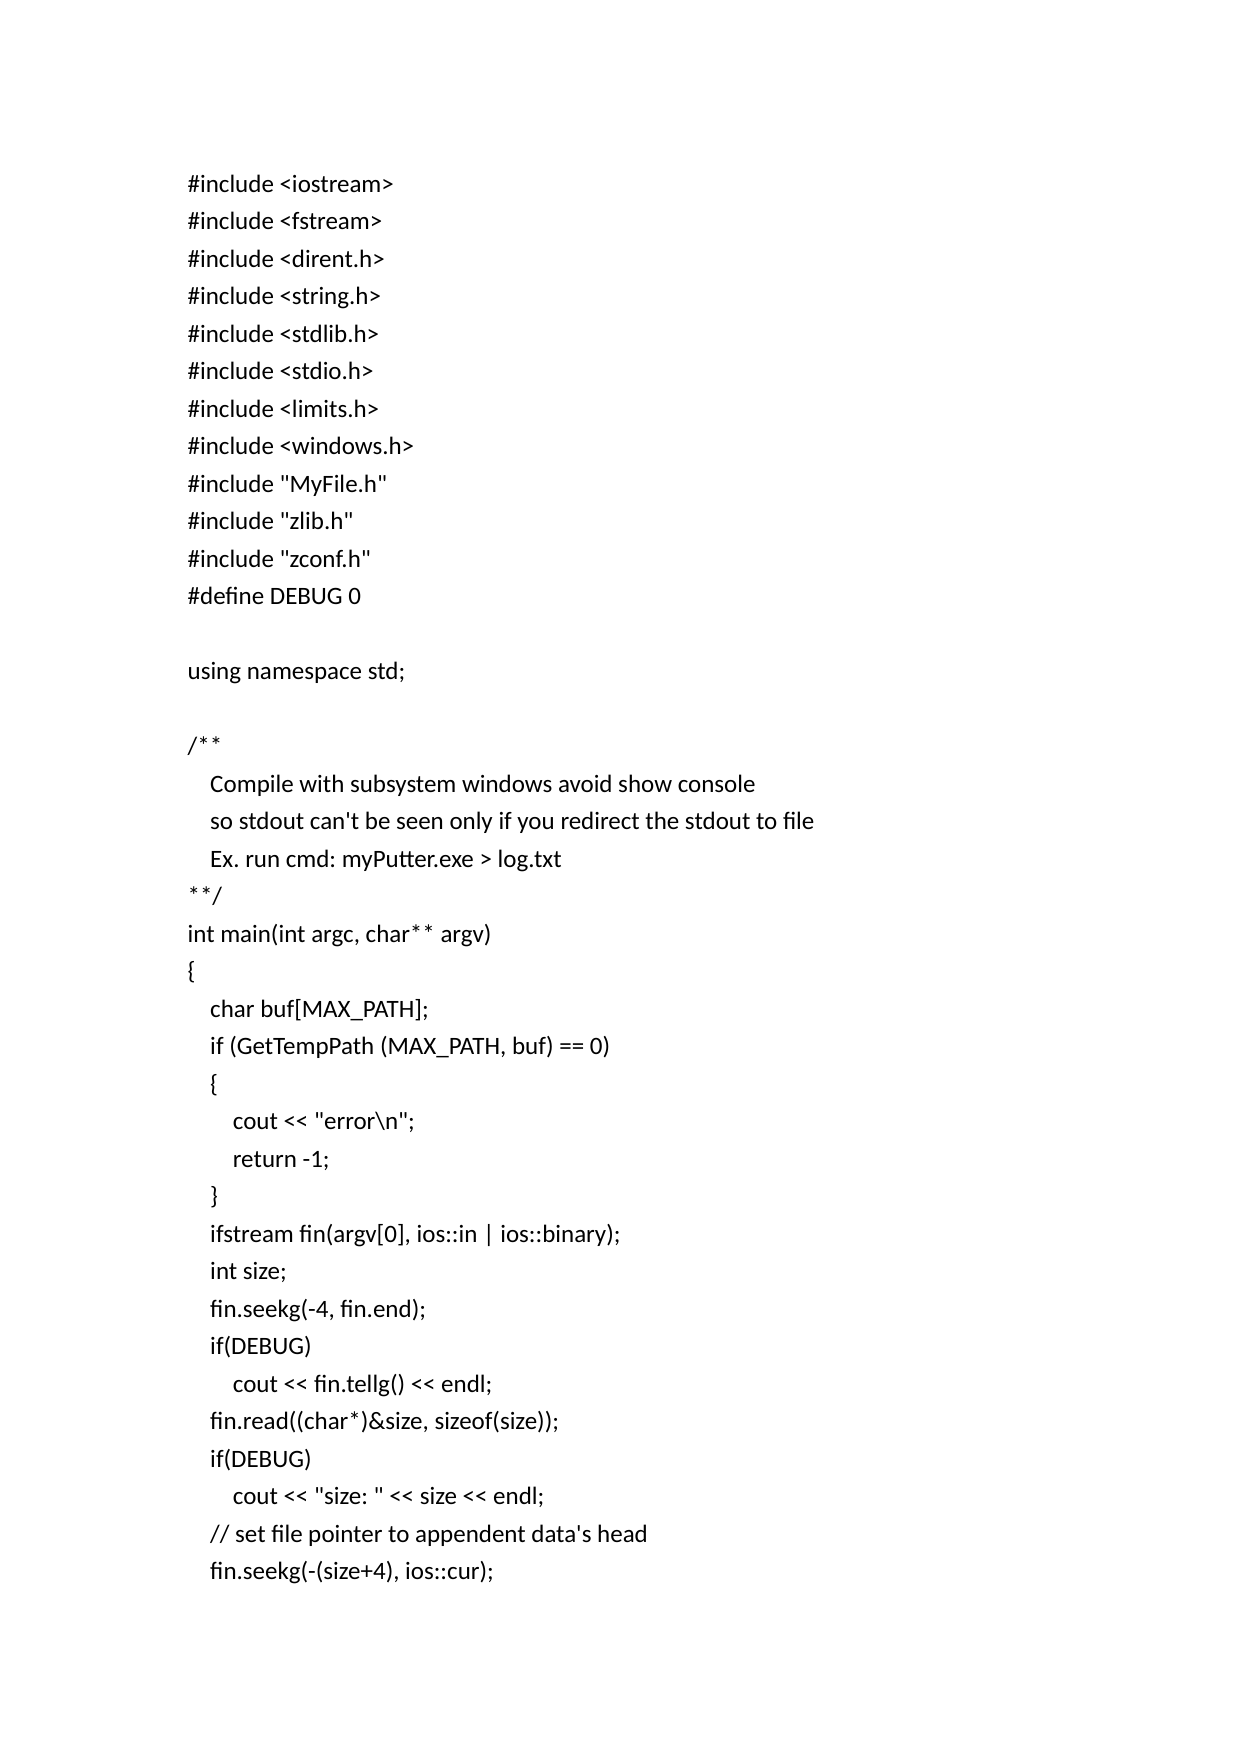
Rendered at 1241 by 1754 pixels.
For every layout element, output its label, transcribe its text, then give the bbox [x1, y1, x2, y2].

text } [187, 1177, 1053, 1214]
text #include <windows.h> [187, 427, 1053, 464]
text { [187, 952, 1053, 989]
text #include <fstream> [187, 202, 1053, 239]
text if (GetTempPath (MAX_PATH, buf) == 0) [187, 1027, 1053, 1064]
text Ex. run cmd: myPutter.exe > log.txt [187, 839, 1053, 877]
text // set file pointer to appendent data's head [187, 1514, 1053, 1552]
text cout << "size: " << size << endl; [187, 1477, 1053, 1514]
text int main(int argc, char** argv) [187, 914, 1053, 952]
text /** [187, 727, 1053, 764]
text int size; [187, 1252, 1053, 1289]
text #include <limits.h> [187, 389, 1053, 427]
text #include "MyFile.h" [187, 464, 1053, 502]
text #include "zconf.h" [187, 539, 1053, 577]
text if(DEBUG) [187, 1439, 1053, 1477]
text #include <stdlib.h> [187, 314, 1053, 352]
text return -1; [187, 1139, 1053, 1177]
text cout << fin.tellg() << endl; [187, 1364, 1053, 1402]
text **/ [187, 877, 1053, 914]
text #include <stdio.h> [187, 352, 1053, 389]
text #include "zlib.h" [187, 502, 1053, 539]
text using namespace std; [187, 652, 1053, 689]
text ifstream fin(argv[0], ios::in | ios::binary); [187, 1214, 1053, 1252]
text fin.read((char*)&size, sizeof(size)); [187, 1402, 1053, 1439]
text fin.seekg(-(size+4), ios::cur); [187, 1552, 1053, 1589]
text #define DEBUG 0 [187, 577, 1053, 614]
text #include <dirent.h> [187, 239, 1053, 277]
text { [187, 1064, 1053, 1102]
text so stdout can't be seen only if you redirect the stdout to file [187, 802, 1053, 839]
text #include <string.h> [187, 277, 1053, 314]
text #include <iostream> [187, 164, 1053, 202]
text char buf[MAX_PATH]; [187, 989, 1053, 1027]
text if(DEBUG) [187, 1327, 1053, 1364]
text fin.seekg(-4, fin.end); [187, 1289, 1053, 1327]
text Compile with subsystem windows avoid show console [187, 764, 1053, 802]
text cout << "error\n"; [187, 1102, 1053, 1139]
